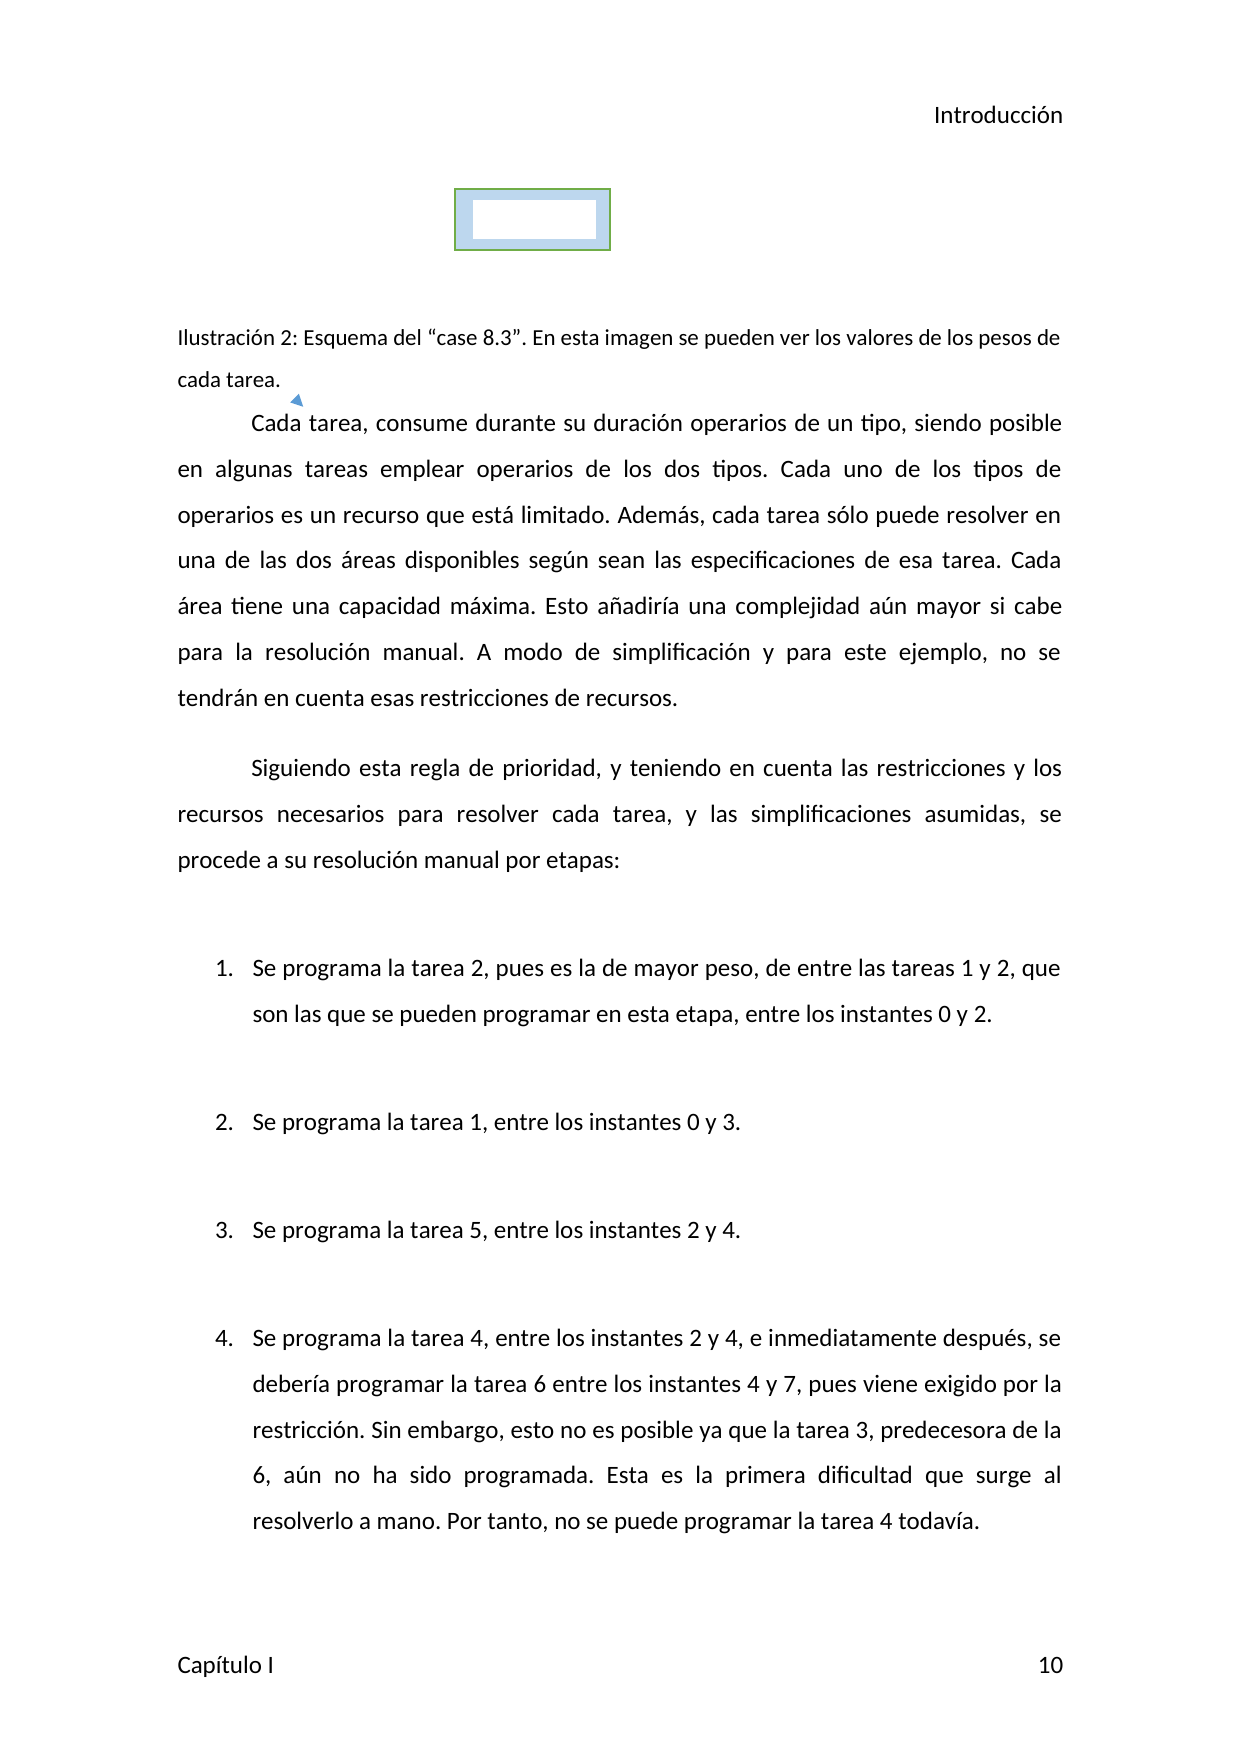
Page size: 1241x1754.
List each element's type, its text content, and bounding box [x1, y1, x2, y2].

text Siguiendo esta regla de prioridad, y teniendo en cuenta las restricciones y los recursos necesarios para resolver cada tarea, y las simplificaciones asumidas, se procede a su resolución manual por etapas: [177, 752, 1063, 874]
list Se programa la tarea 1, entre los instantes 0 y 3. [215, 1106, 1063, 1137]
text Cada tarea, consume durante su duración operarios de un tipo, siendo posible en algunas tareas emplear operarios de los dos tipos. Cada uno de los tipos de operarios es un recurso que está limitado. Además, cada tarea sólo puede resolver en una de las dos áreas disponibles según sean las especificaciones de esa tarea. Cada área tiene una capacidad máxima. Esto añadiría una complejidad aún mayor si cabe para la resolución manual. A modo de simplificación y para este ejemplo, no se tendrán en cuenta esas restricciones de recursos. [177, 407, 1063, 712]
text Ilustración 2: Esquema del “case 8.3”. En esta imagen se pueden ver los valores de los pesos de cada tarea. [177, 323, 1063, 393]
list Se programa la tarea 5, entre los instantes 2 y 4. [215, 1214, 1063, 1245]
list Se programa la tarea 4, entre los instantes 2 y 4, e inmediatamente después, se debería programar la tarea 6 entre los instantes 4 y 7, pues viene exigido por la restricción. Sin embargo, esto no es posible ya que la tarea 3, predecesora de la 6, aún no ha sido programada. Esta es la primera dificultad que surge al resolverlo a mano. Por tanto, no se puede programar la tarea 4 todavía. [215, 1322, 1063, 1536]
list Se programa la tarea 2, pues es la de mayor peso, de entre las tareas 1 y 2, que son las que se pueden programar en esta etapa, entre los instantes 0 y 2. [215, 952, 1063, 1028]
